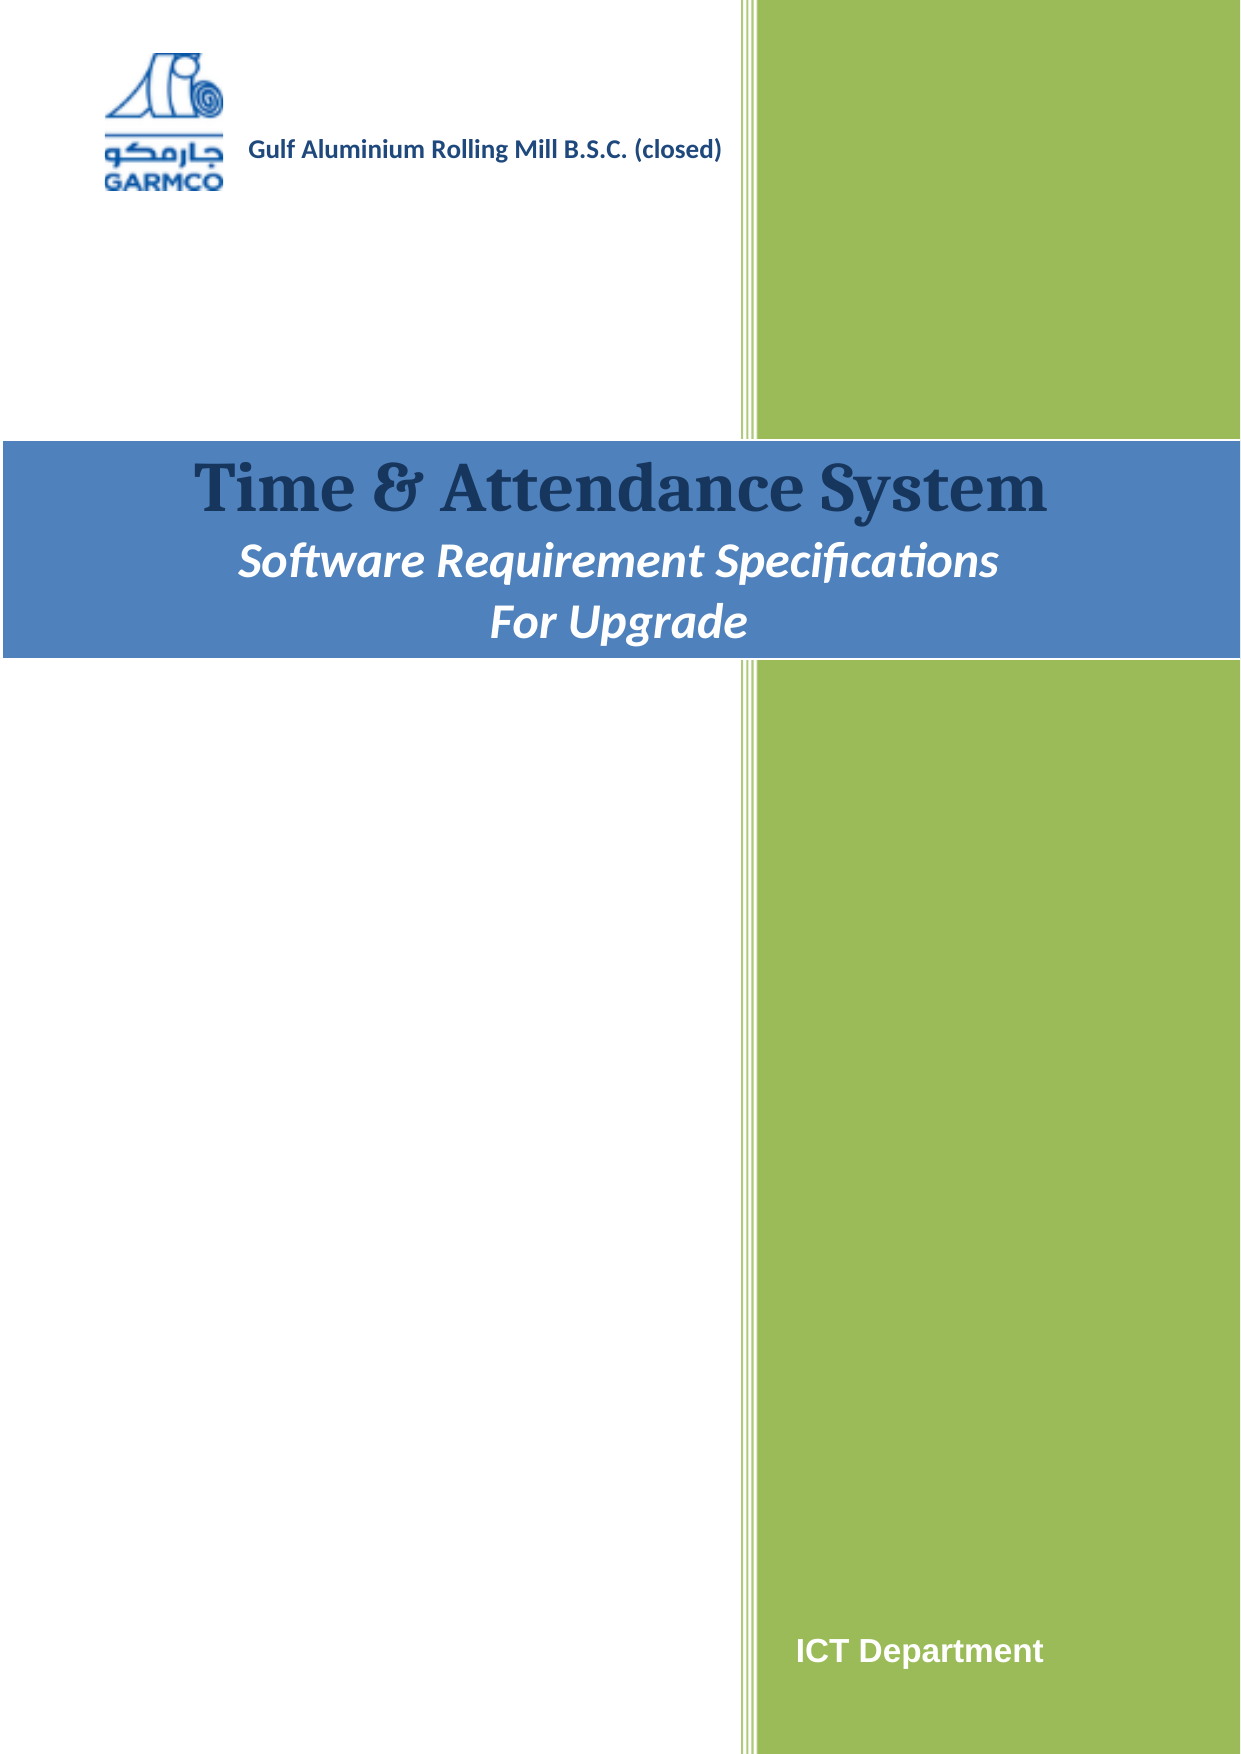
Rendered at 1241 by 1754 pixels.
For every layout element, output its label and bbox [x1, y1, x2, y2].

picture [104, 53, 224, 191]
